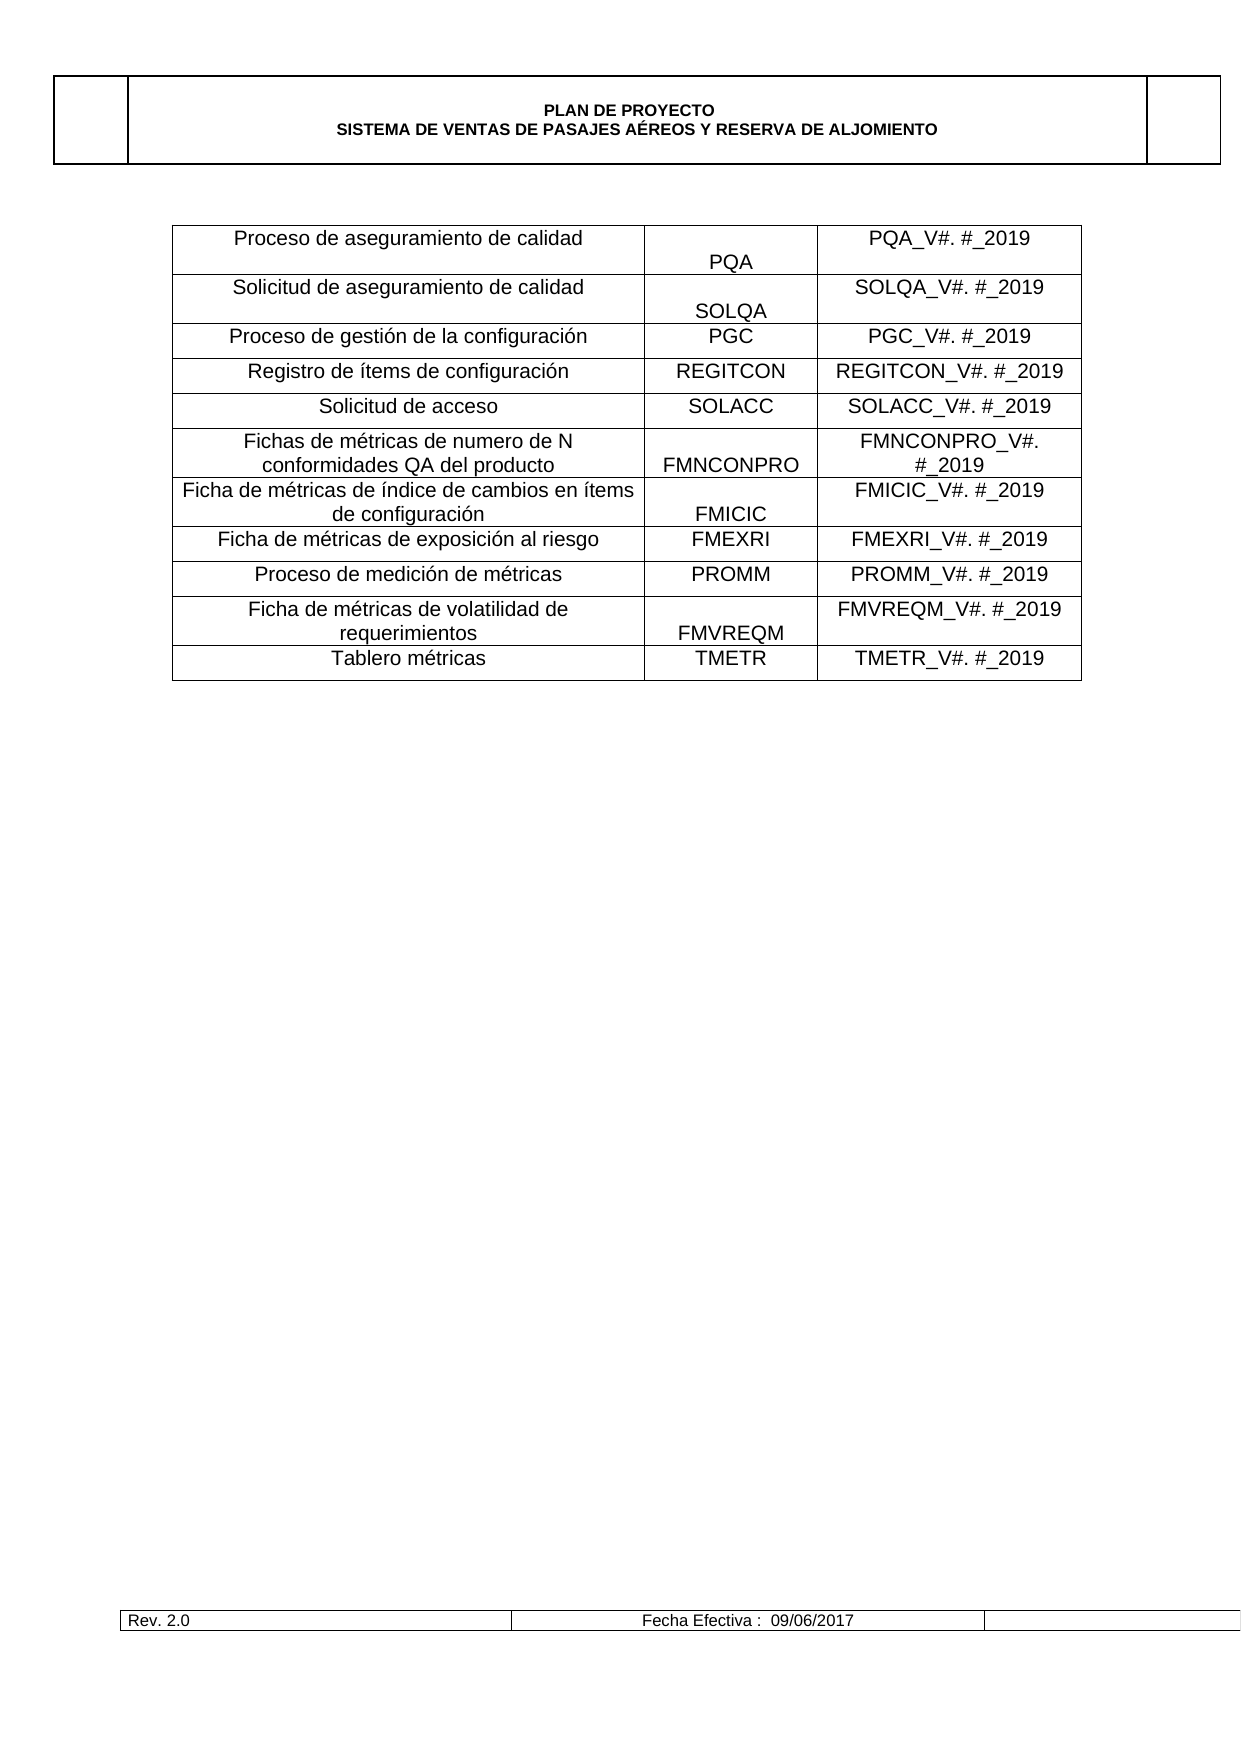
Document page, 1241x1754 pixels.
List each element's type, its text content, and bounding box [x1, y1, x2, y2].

table_cell FMVREQM [645, 597, 817, 645]
table_cell FMVREQM_V#. #_2019 [818, 597, 1081, 645]
table_cell Ficha de métricas de volatilidad de requerimientos [173, 597, 644, 645]
table_cell PGC [645, 324, 817, 357]
table_cell SOLACC [645, 394, 817, 428]
table_cell Tablero métricas [173, 646, 644, 680]
table_cell Proceso de gestión de la configuración [173, 324, 644, 357]
table_cell PQA_V#. #_2019 [818, 226, 1081, 273]
table_cell PROMM [645, 562, 817, 596]
table_cell TMETR [645, 646, 817, 680]
table_cell PGC_V#. #_2019 [818, 324, 1081, 357]
table_cell PROMM_V#. #_2019 [818, 562, 1081, 596]
table_cell SOLACC_V#. #_2019 [818, 394, 1081, 428]
table_cell Proceso de medición de métricas [173, 562, 644, 596]
table_cell TMETR_V#. #_2019 [818, 646, 1081, 680]
table_cell FMEXRI [645, 527, 817, 561]
table_cell FMICIC_V#. #_2019 [818, 478, 1081, 526]
table_cell Solicitud de aseguramiento de calidad [173, 275, 644, 322]
table_cell REGITCON_V#. #_2019 [818, 359, 1081, 393]
table_cell FMEXRI_V#. #_2019 [818, 527, 1081, 561]
table_cell Ficha de métricas de exposición al riesgo [173, 527, 644, 561]
table_cell FMNCONPRO [645, 429, 817, 477]
table_cell Proceso de aseguramiento de calidad [173, 226, 644, 273]
table_cell FMICIC [645, 478, 817, 526]
table_cell Fichas de métricas de numero de N conformidades QA del producto [173, 429, 644, 477]
table_cell SOLQA [645, 275, 817, 322]
table_cell Ficha de métricas de índice de cambios en ítems de configuración [173, 478, 644, 526]
table_cell Registro de ítems de configuración [173, 359, 644, 393]
table_cell REGITCON [645, 359, 817, 393]
table_cell FMNCONPRO_V#. #_2019 [818, 429, 1081, 477]
table_cell PQA [645, 226, 817, 273]
table_cell Solicitud de acceso [173, 394, 644, 428]
table_cell SOLQA_V#. #_2019 [818, 275, 1081, 322]
